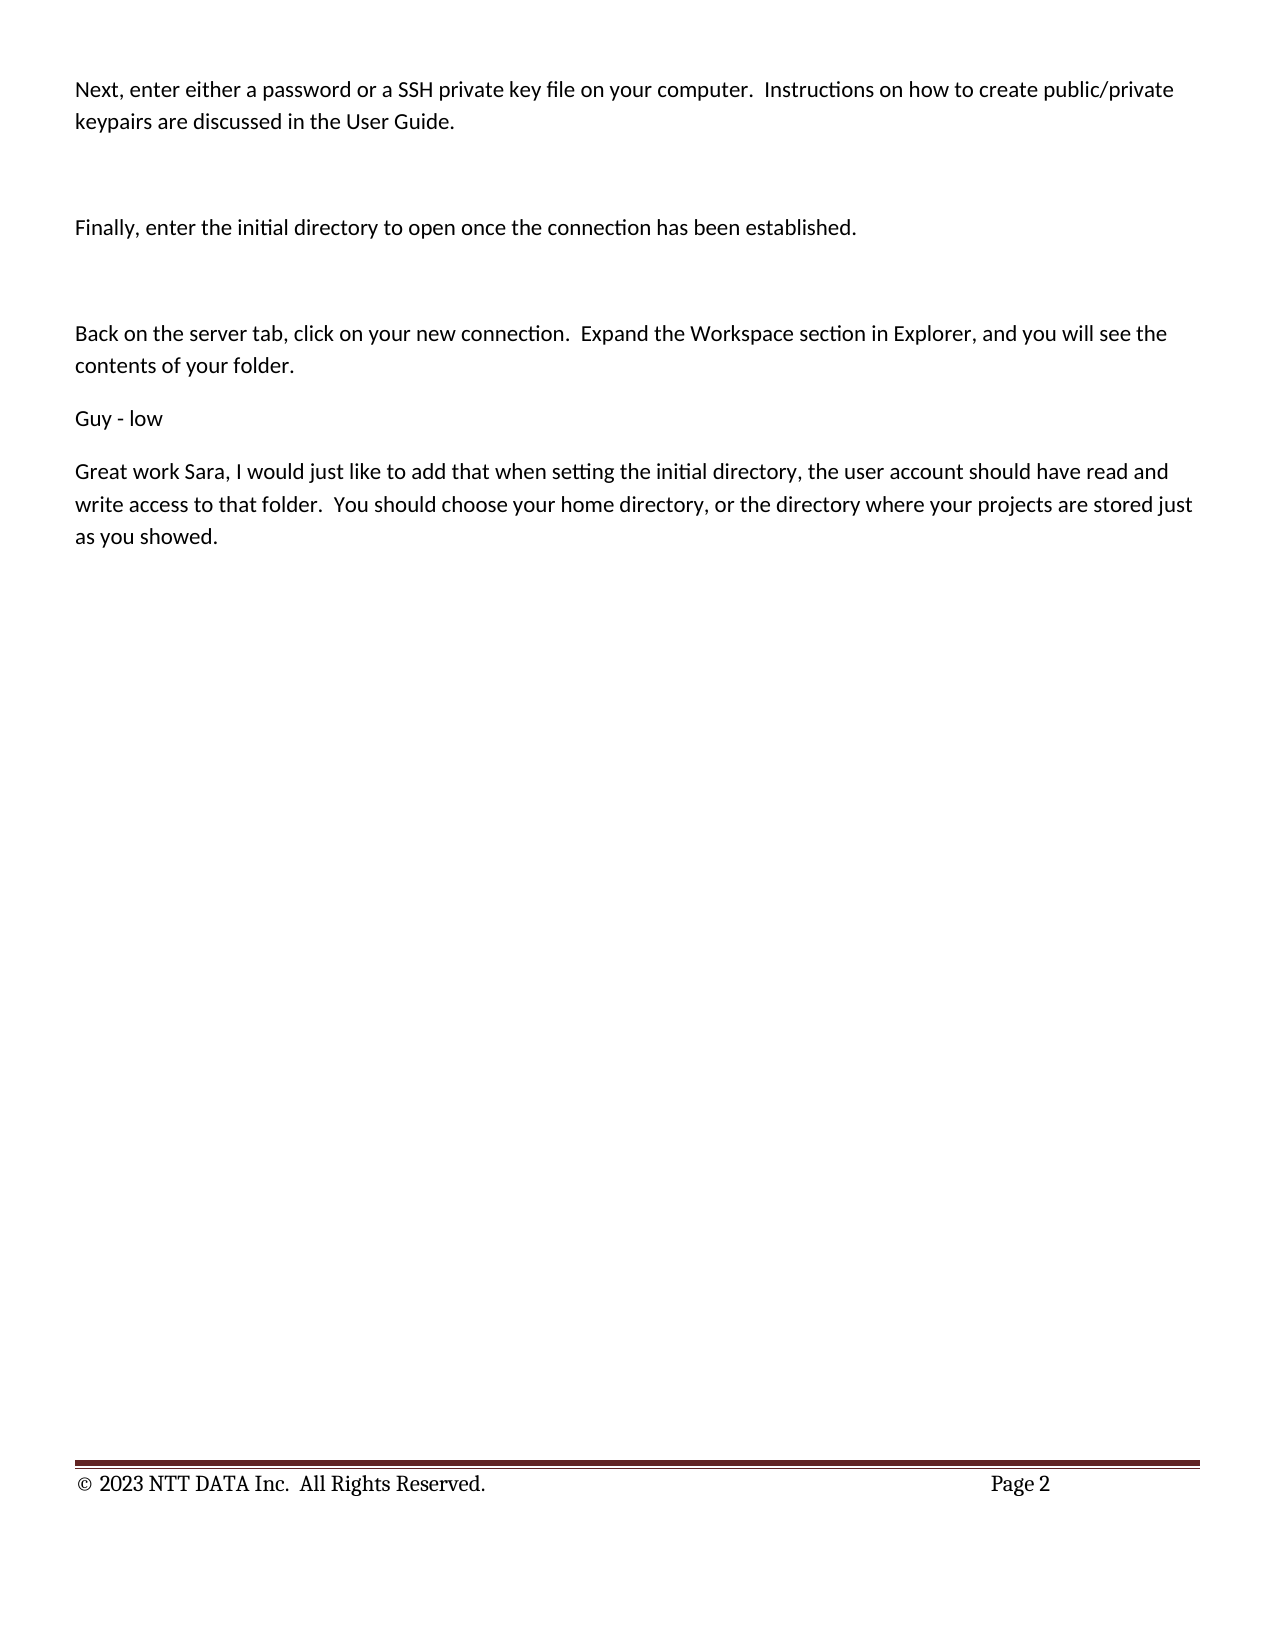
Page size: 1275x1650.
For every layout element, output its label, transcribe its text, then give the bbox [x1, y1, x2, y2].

text Finally, enter the initial directory to open once the connection has been established. [75, 213, 1200, 241]
text Great work Sara, I would just like to add that when setting the initial directory, the user account should have read and write access to that folder. You should choose your home directory, or the directory where your projects are stored just as you showed. [75, 457, 1200, 550]
text Back on the server tab, click on your new connection. Expand the Workspace section in Explorer, and you will see the contents of your folder. [75, 319, 1200, 379]
text Guy - low [75, 404, 1200, 432]
text Next, enter either a password or a SSH private key file on your computer. Instructions on how to create public/private keypairs are discussed in the User Guide. [75, 75, 1200, 135]
